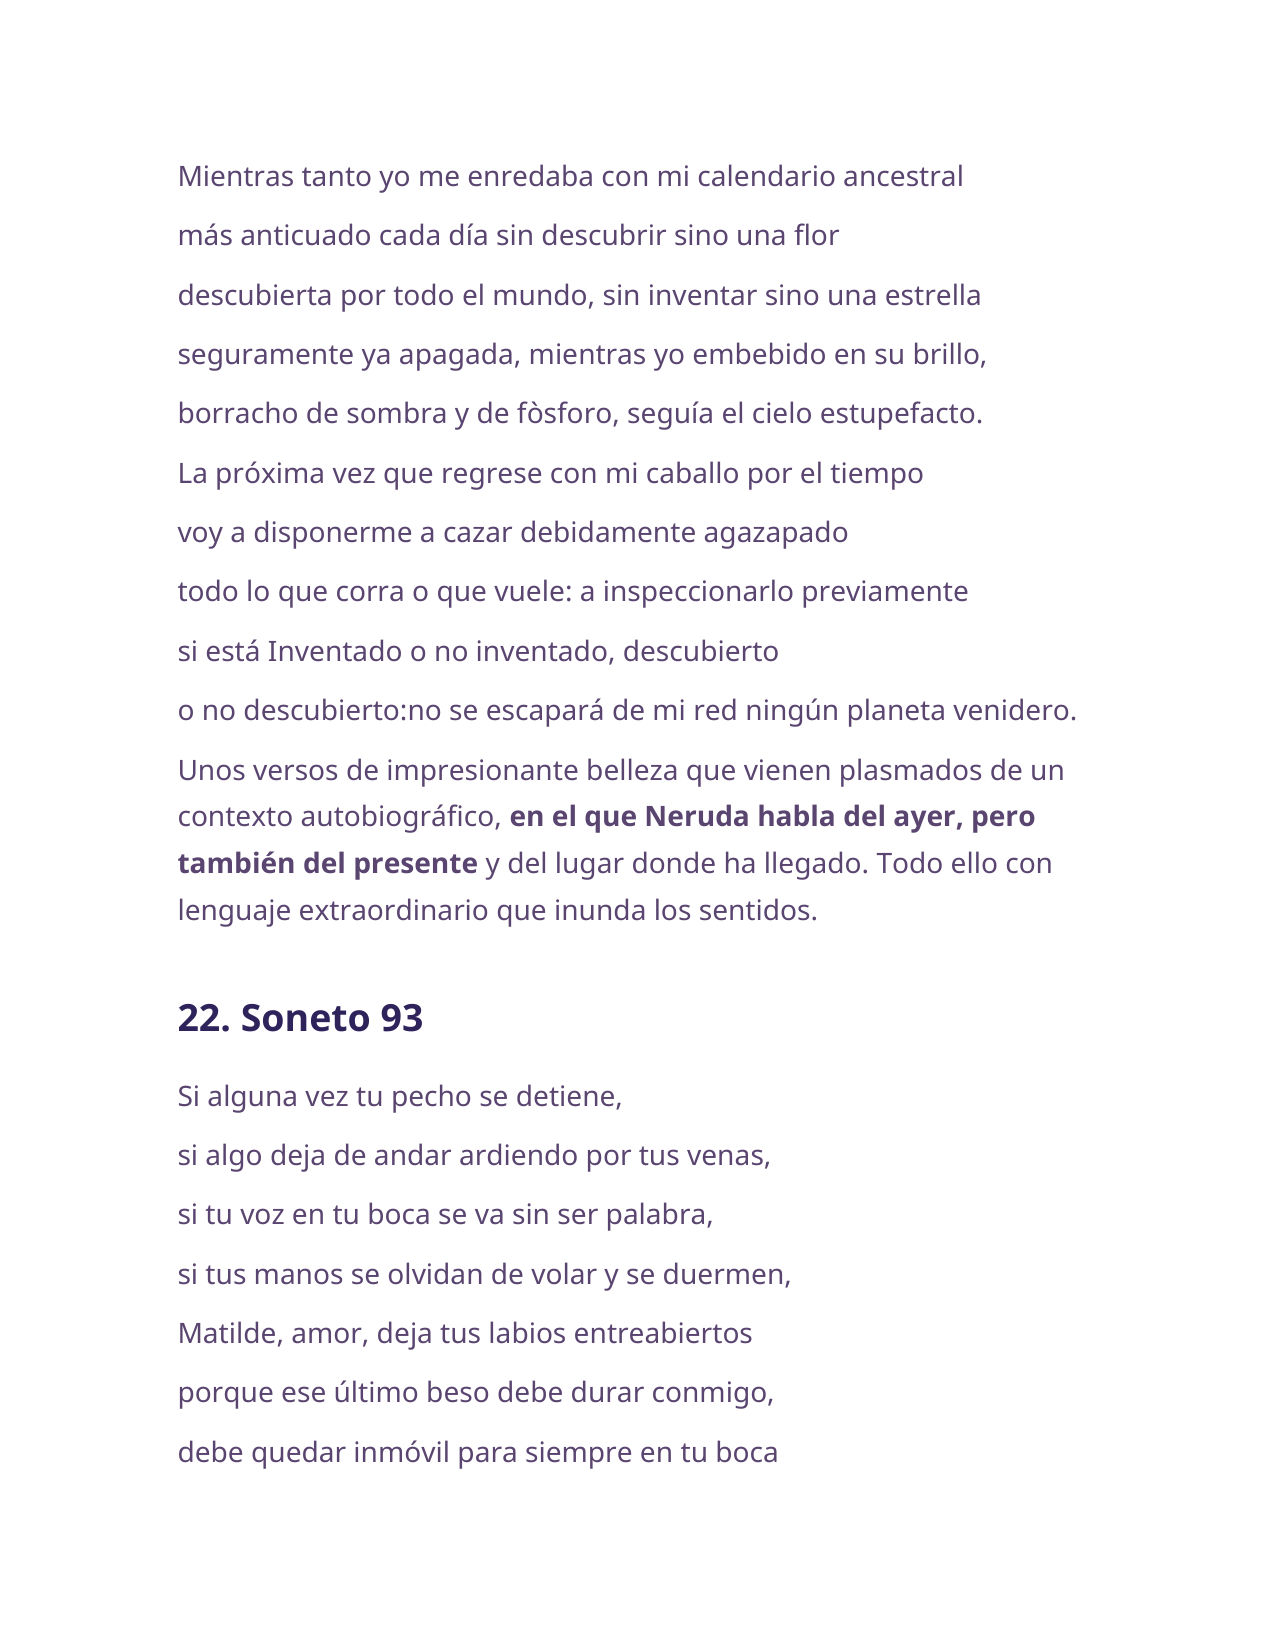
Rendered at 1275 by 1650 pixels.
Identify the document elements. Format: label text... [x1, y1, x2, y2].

text La próxima vez que regrese con mi caballo por el tiempo [177, 444, 1098, 491]
text Mientras tanto yo me enredaba con mi calendario ancestral [177, 148, 1098, 194]
text Si alguna vez tu pecho se detiene, [177, 1067, 1098, 1114]
text más anticuado cada día sin descubrir sino una flor [177, 207, 1098, 254]
text porque ese último beso debe durar conmigo, [177, 1364, 1098, 1411]
text descubierta por todo el mundo, sin inventar sino una estrella [177, 266, 1098, 313]
subtitle 22. Soneto 93 [177, 991, 1098, 1042]
text Unos versos de impresionante belleza que vienen plasmados de un contexto autobiográfico, en el que Neruda habla del ayer, pero también del presente y del lugar donde ha llegado. Todo ello con lenguaje extraordinario que inunda los sentidos. [177, 741, 1098, 929]
text debe quedar inmóvil para siempre en tu boca [177, 1424, 1098, 1471]
text Matilde, amor, deja tus labios entreabiertos [177, 1305, 1098, 1352]
text borracho de sombra y de fòsforo, seguía el cielo estupefacto. [177, 385, 1098, 432]
text voy a disponerme a cazar debidamente agazapado [177, 504, 1098, 551]
text o no descubierto:no se escapará de mi red ningún planeta venidero. [177, 682, 1098, 729]
text si tu voz en tu boca se va sin ser palabra, [177, 1186, 1098, 1233]
text todo lo que corra o que vuele: a inspeccionarlo previamente [177, 563, 1098, 610]
text si está Inventado o no inventado, descubierto [177, 623, 1098, 669]
text seguramente ya apagada, mientras yo embebido en su brillo, [177, 326, 1098, 373]
text si tus manos se olvidan de volar y se duermen, [177, 1246, 1098, 1292]
text si algo deja de andar ardiendo por tus venas, [177, 1127, 1098, 1174]
